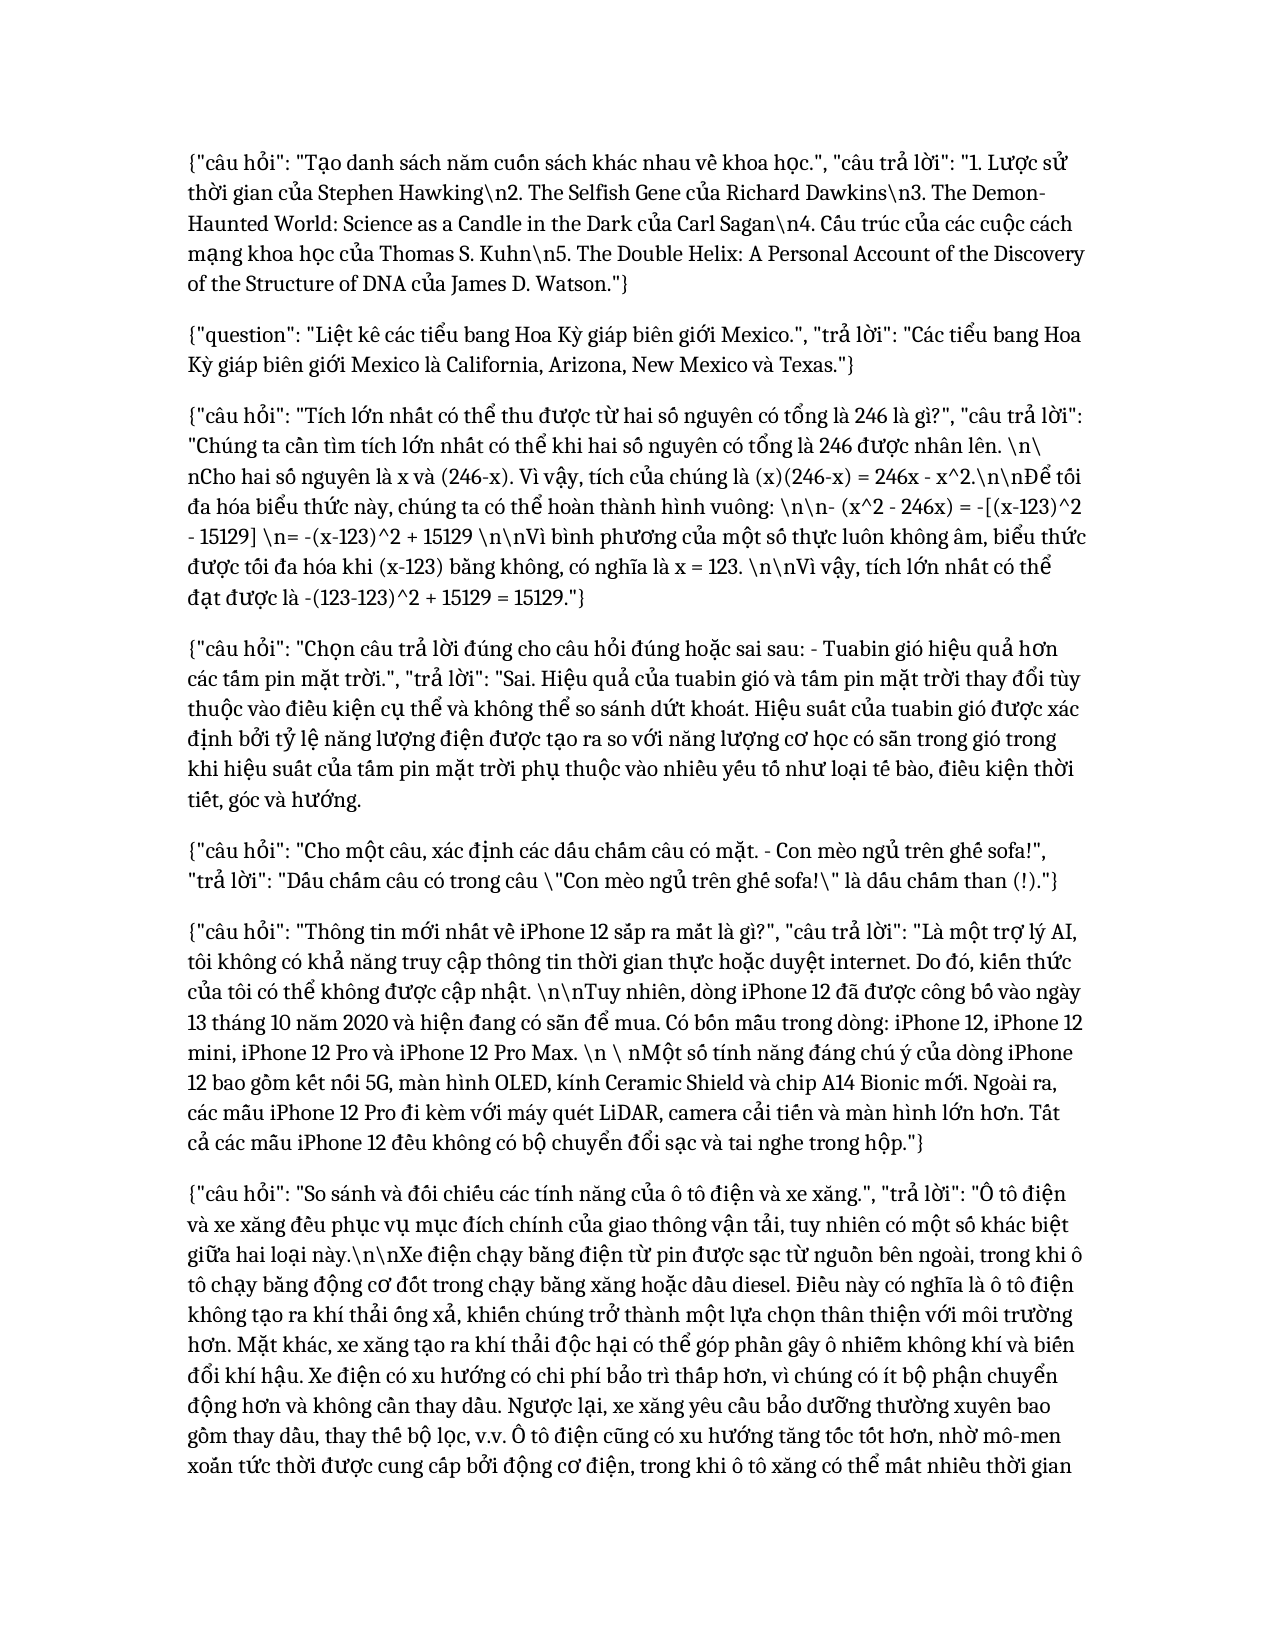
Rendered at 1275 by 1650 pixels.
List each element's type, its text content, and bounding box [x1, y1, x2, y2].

text {"question": "Liệt kê các tiểu bang Hoa Kỳ giáp biên giới Mexico.", "trả lời": "Các tiểu bang Hoa Kỳ giáp biên giới Mexico là California, Arizona, New Mexico và Texas."} [187, 322, 1087, 378]
text {"câu hỏi": "Cho một câu, xác định các dấu chấm câu có mặt. - Con mèo ngủ trên ghế sofa!", "trả lời": "Dấu chấm câu có trong câu \"Con mèo ngủ trên ghế sofa!\" là dấu chấm than (!)."} [187, 837, 1087, 894]
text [187, 1181, 1087, 1479]
text {"câu hỏi": "Chọn câu trả lời đúng cho câu hỏi đúng hoặc sai sau: - Tuabin gió hiệu quả hơn các tấm pin mặt trời.", "trả lời": "Sai. Hiệu quả của tuabin gió và tấm pin mặt trời thay đổi tùy thuộc vào điều kiện cụ thể và không thể so sánh dứt khoát. Hiệu suất của tuabin gió được xác định bởi tỷ lệ năng lượng điện được tạo ra so với năng lượng cơ học có sẵn trong gió trong khi hiệu suất của tấm pin mặt trời phụ thuộc vào nhiều yếu tố như loại tế bào, điều kiện thời tiết, góc và hướng. [187, 635, 1087, 813]
text {"câu hỏi": "Thông tin mới nhất về iPhone 12 sắp ra mắt là gì?", "câu trả lời": "Là một trợ lý AI, tôi không có khả năng truy cập thông tin thời gian thực hoặc duyệt internet. Do đó, kiến thức của tôi có thể không được cập nhật. \n\nTuy nhiên, dòng iPhone 12 đã được công bố vào ngày 13 tháng 10 năm 2020 và hiện đang có sẵn để mua. Có bốn mẫu trong dòng: iPhone 12, iPhone 12 mini, iPhone 12 Pro và iPhone 12 Pro Max. \n \ nMột số tính năng đáng chú ý của dòng iPhone 12 bao gồm kết nối 5G, màn hình OLED, kính Ceramic Shield và chip A14 Bionic mới. Ngoài ra, các mẫu iPhone 12 Pro đi kèm với máy quét LiDAR, camera cải tiến và màn hình lớn hơn. Tất cả các mẫu iPhone 12 đều không có bộ chuyển đổi sạc và tai nghe trong hộp."} [187, 919, 1087, 1157]
text {"câu hỏi": "Tạo danh sách năm cuốn sách khác nhau về khoa học.", "câu trả lời": "1. Lược sử thời gian của Stephen Hawking\n2. The Selfish Gene của Richard Dawkins\n3. The Demon-Haunted World: Science as a Candle in the Dark của Carl Sagan\n4. Cấu trúc của các cuộc cách mạng khoa học của Thomas S. Kuhn\n5. The Double Helix: A Personal Account of the Discovery of the Structure of DNA của James D. Watson."} [187, 150, 1087, 297]
text {"câu hỏi": "Tích lớn nhất có thể thu được từ hai số nguyên có tổng là 246 là gì?", "câu trả lời": "Chúng ta cần tìm tích lớn nhất có thể khi hai số nguyên có tổng là 246 được nhân lên. \n\nCho hai số nguyên là x và (246-x). Vì vậy, tích của chúng là (x)(246-x) = 246x - x^2.\n\nĐể tối đa hóa biểu thức này, chúng ta có thể hoàn thành hình vuông: \n\n- (x^2 - 246x) = -[(x-123)^2 - 15129] \n= -(x-123)^2 + 15129 \n\nVì bình phương của một số thực luôn không âm, biểu thức được tối đa hóa khi (x-123) bằng không, có nghĩa là x = 123. \n\nVì vậy, tích lớn nhất có thể đạt được là -(123-123)^2 + 15129 = 15129."} [187, 403, 1087, 611]
